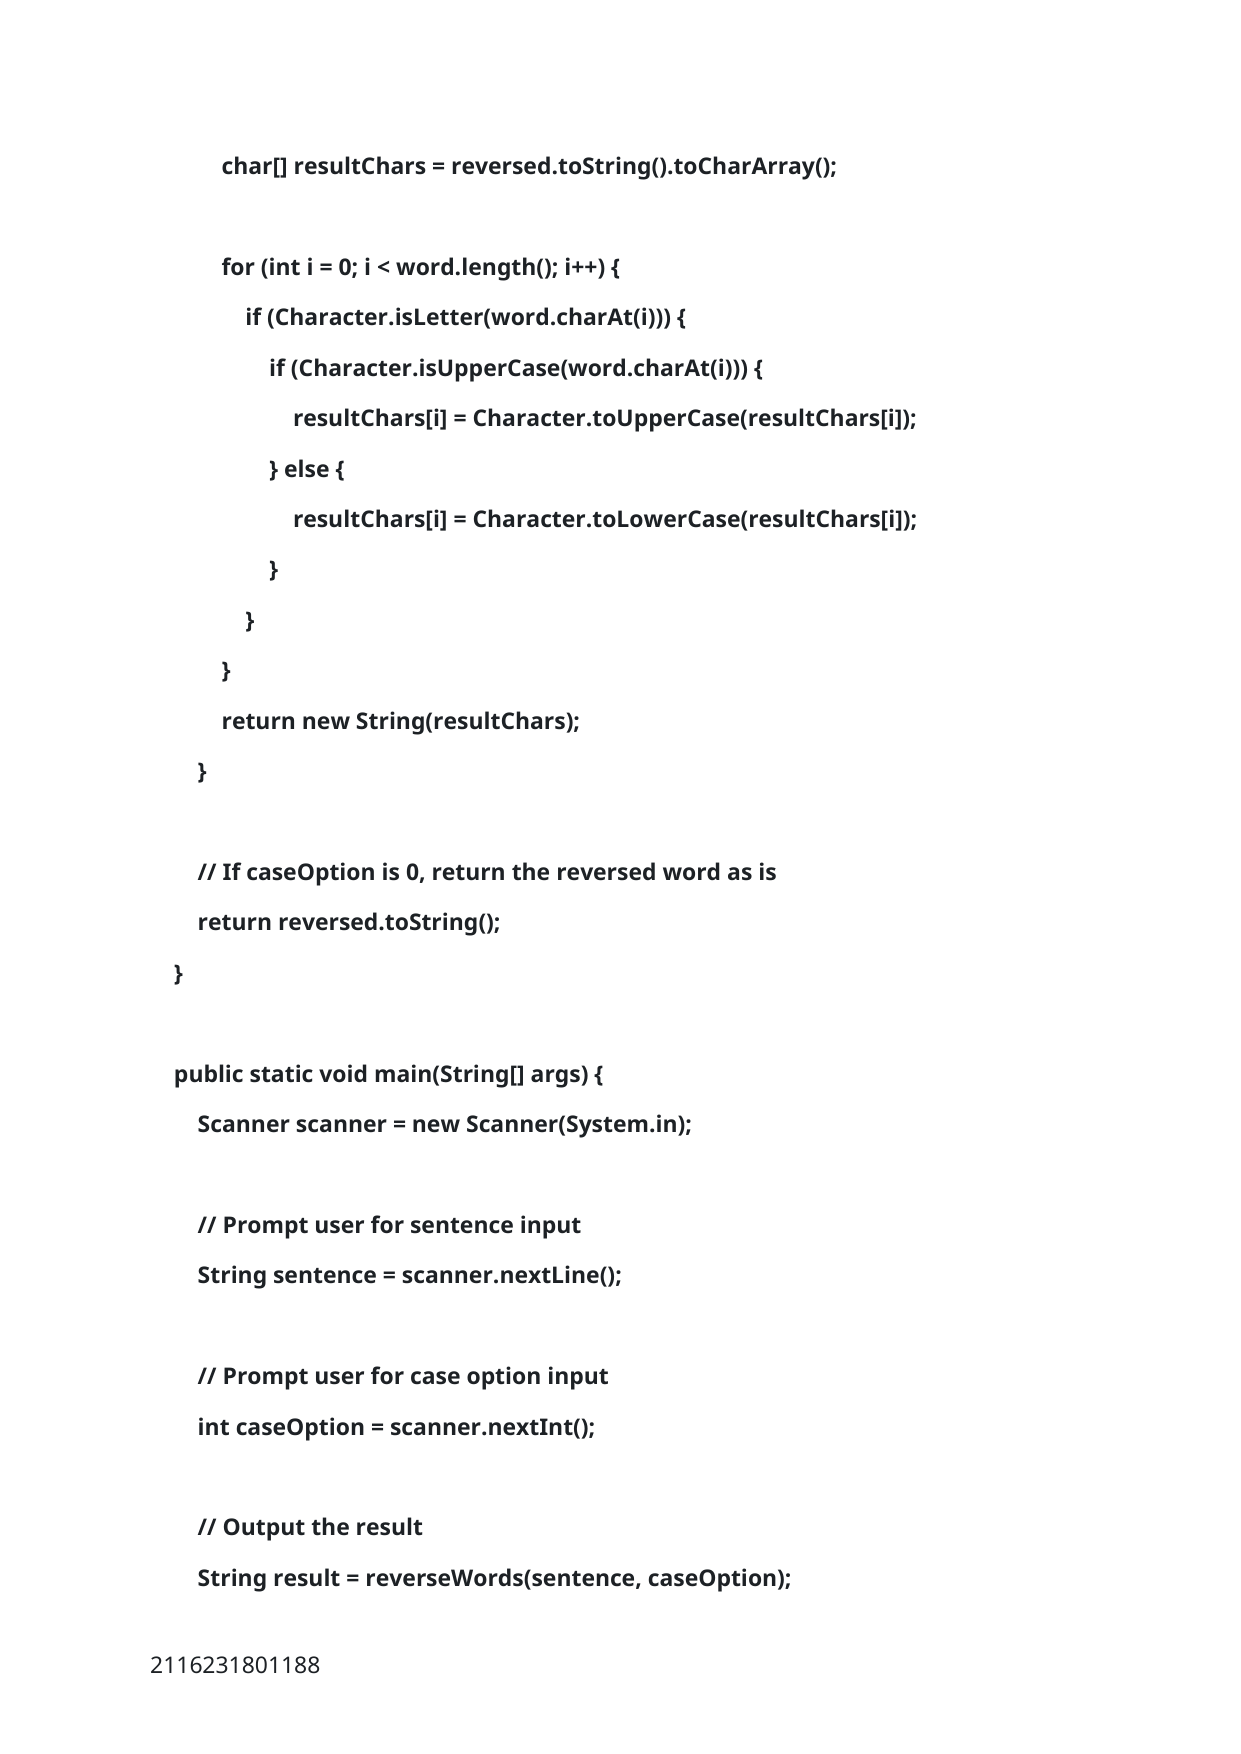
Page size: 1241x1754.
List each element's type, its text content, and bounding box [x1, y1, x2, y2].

text } else { [150, 452, 1090, 484]
text // Prompt user for case option input [150, 1360, 1090, 1391]
text // Output the result [150, 1511, 1090, 1542]
text } [150, 957, 1090, 988]
text return new String(resultChars); [150, 704, 1090, 736]
text if (Character.isUpperCase(word.charAt(i))) { [150, 352, 1090, 383]
text String sentence = scanner.nextLine(); [150, 1259, 1090, 1290]
text } [150, 604, 1090, 635]
text resultChars[i] = Character.toLowerCase(resultChars[i]); [150, 503, 1090, 534]
text } [150, 654, 1090, 685]
text // Prompt user for sentence input [150, 1209, 1090, 1240]
text return reversed.toString(); [150, 906, 1090, 937]
text } [150, 553, 1090, 584]
text Scanner scanner = new Scanner(System.in); [150, 1108, 1090, 1139]
text String result = reverseWords(sentence, caseOption); [150, 1562, 1090, 1593]
text resultChars[i] = Character.toUpperCase(resultChars[i]); [150, 402, 1090, 433]
text for (int i = 0; i < word.length(); i++) { [150, 251, 1090, 282]
text } [150, 755, 1090, 786]
text // If caseOption is 0, return the reversed word as is [150, 856, 1090, 887]
text public static void main(String[] args) { [150, 1057, 1090, 1089]
text if (Character.isLetter(word.charAt(i))) { [150, 301, 1090, 332]
text int caseOption = scanner.nextInt(); [150, 1410, 1090, 1442]
text char[] resultChars = reversed.toString().toCharArray(); [150, 150, 1090, 181]
